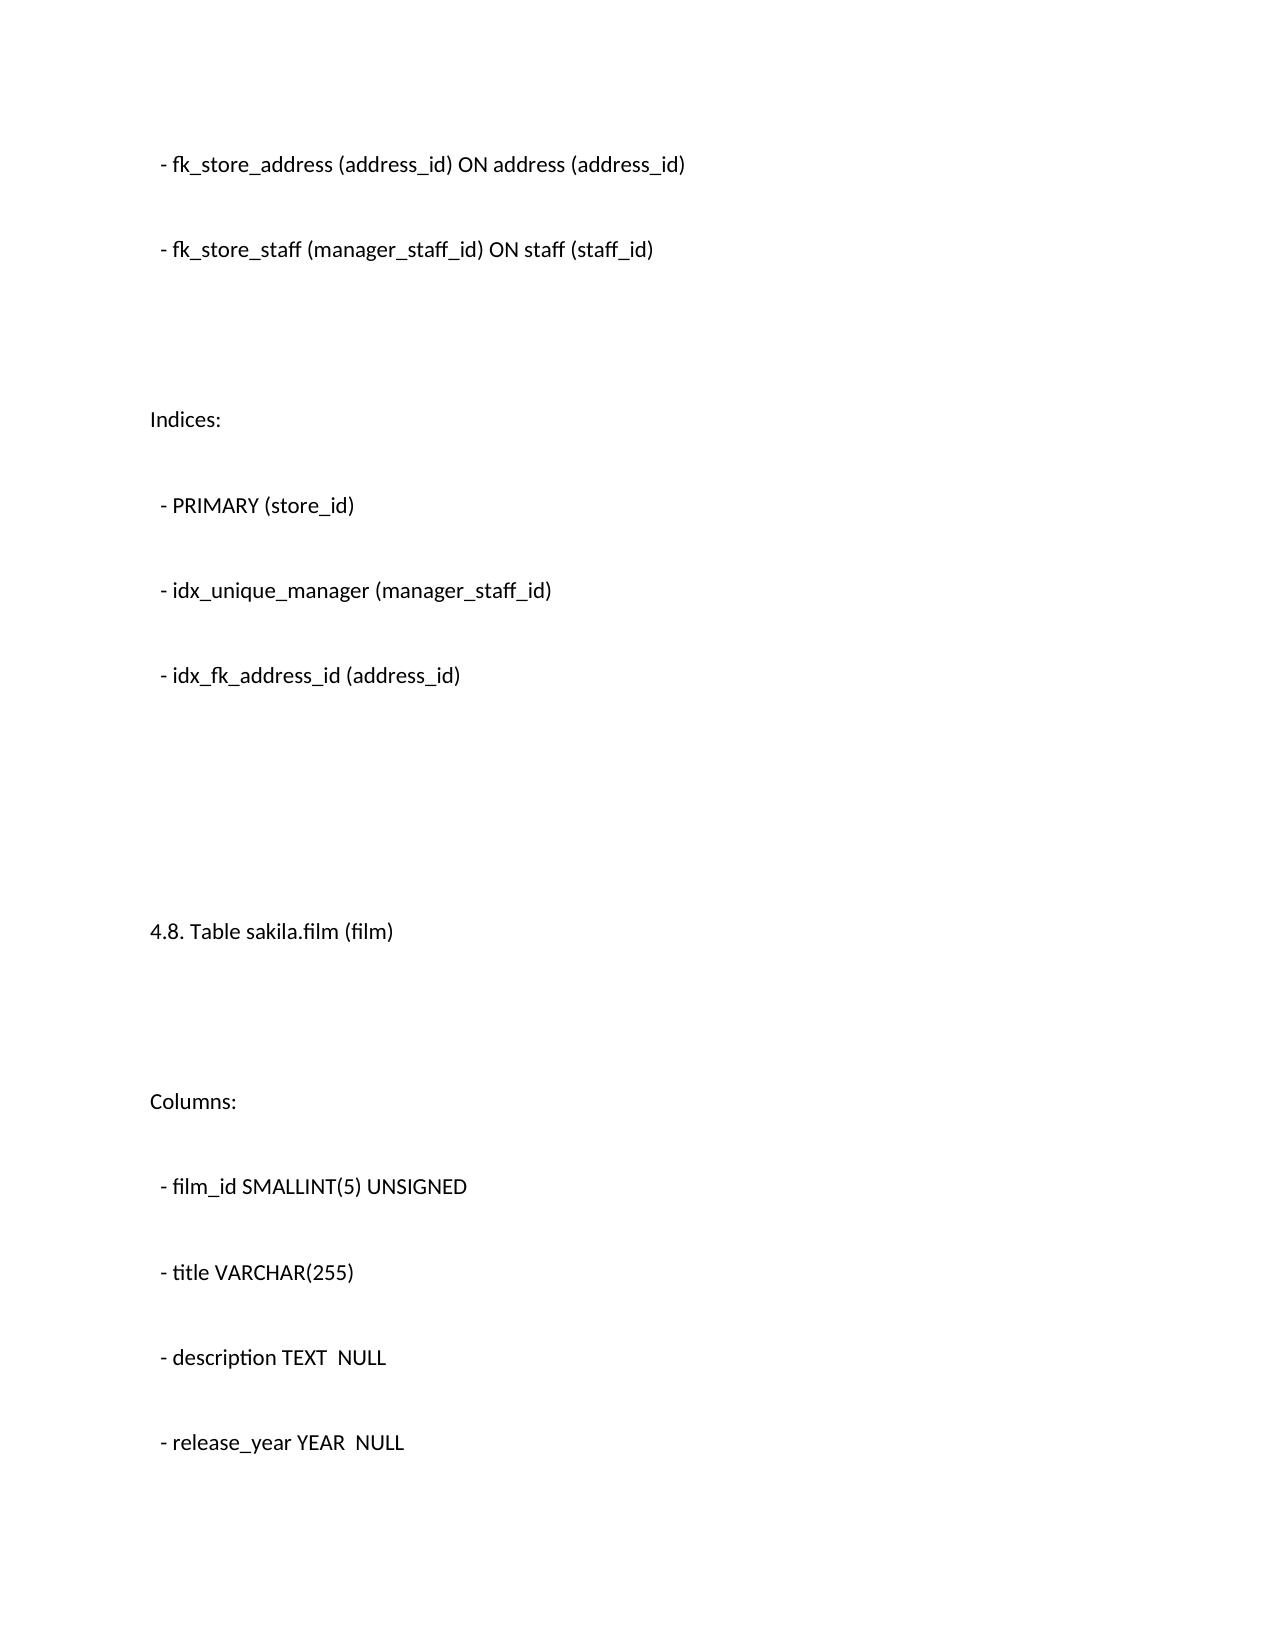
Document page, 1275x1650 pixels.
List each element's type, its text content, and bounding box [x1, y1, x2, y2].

text Columns: [150, 1087, 1125, 1147]
text - idx_unique_manager (manager_staff_id) [150, 576, 1125, 636]
text - idx_fk_address_id (address_id) [150, 661, 1125, 721]
text - PRIMARY (store_id) [150, 491, 1125, 551]
text - film_id SMALLINT(5) UNSIGNED [150, 1172, 1125, 1233]
text - fk_store_staff (manager_staff_id) ON staff (staff_id) [150, 235, 1125, 295]
text - title VARCHAR(255) [150, 1258, 1125, 1318]
text - description TEXT NULL [150, 1343, 1125, 1403]
text 4.8. Table sakila.film (film) [150, 917, 1125, 977]
text - release_year YEAR NULL [150, 1428, 1125, 1488]
text - fk_store_address (address_id) ON address (address_id) [150, 150, 1125, 210]
text Indices: [150, 406, 1125, 466]
